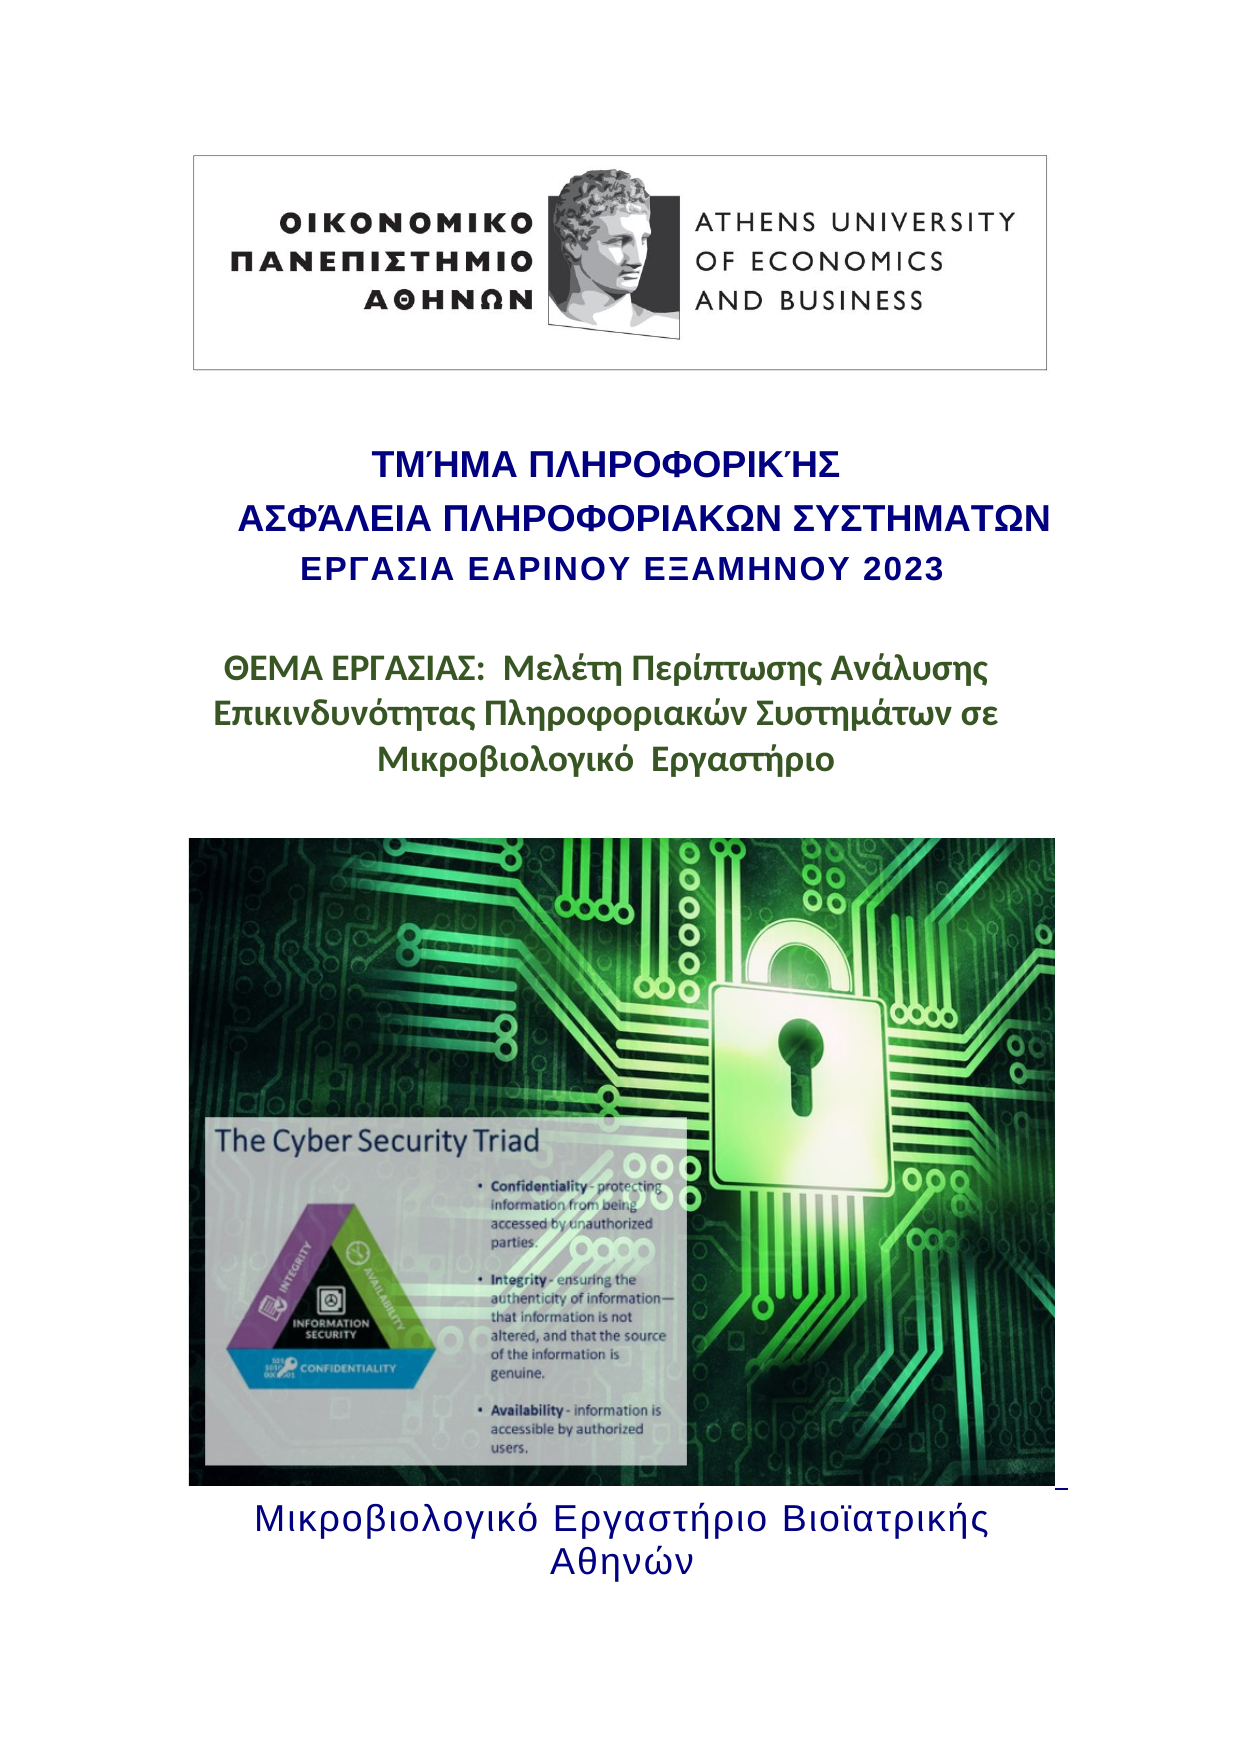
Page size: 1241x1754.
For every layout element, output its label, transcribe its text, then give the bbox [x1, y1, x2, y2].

picture [187, 150, 1053, 376]
text Τμήμα Πληροφορικής [187, 442, 1025, 486]
title Ασφάλεια ΠΛΗΡΟΦΟΡΙΑΚΩΝ ΣΥΣΤΗΜΑΤΩΝ [232, 496, 1057, 539]
title ΕΡΓΑΣΙΑ ΕΑΡΙΝΟΥ ΕΞΑΜΗΝΟΥ 2023 [187, 549, 1057, 588]
text ΘΕΜΑ ΕΡΓΑΣΙΑΣ: Μελέτη Περίπτωσης Ανάλυσης Επικινδυνότητας Πληροφοριακών Συστημάτων σε Μικροβιολογικό Εργαστήριο [187, 643, 1025, 781]
picture [188, 838, 1055, 1486]
title Μικροβιολογικό Εργαστήριο Βιοϊατρικής Αθηνών [187, 1496, 1057, 1583]
